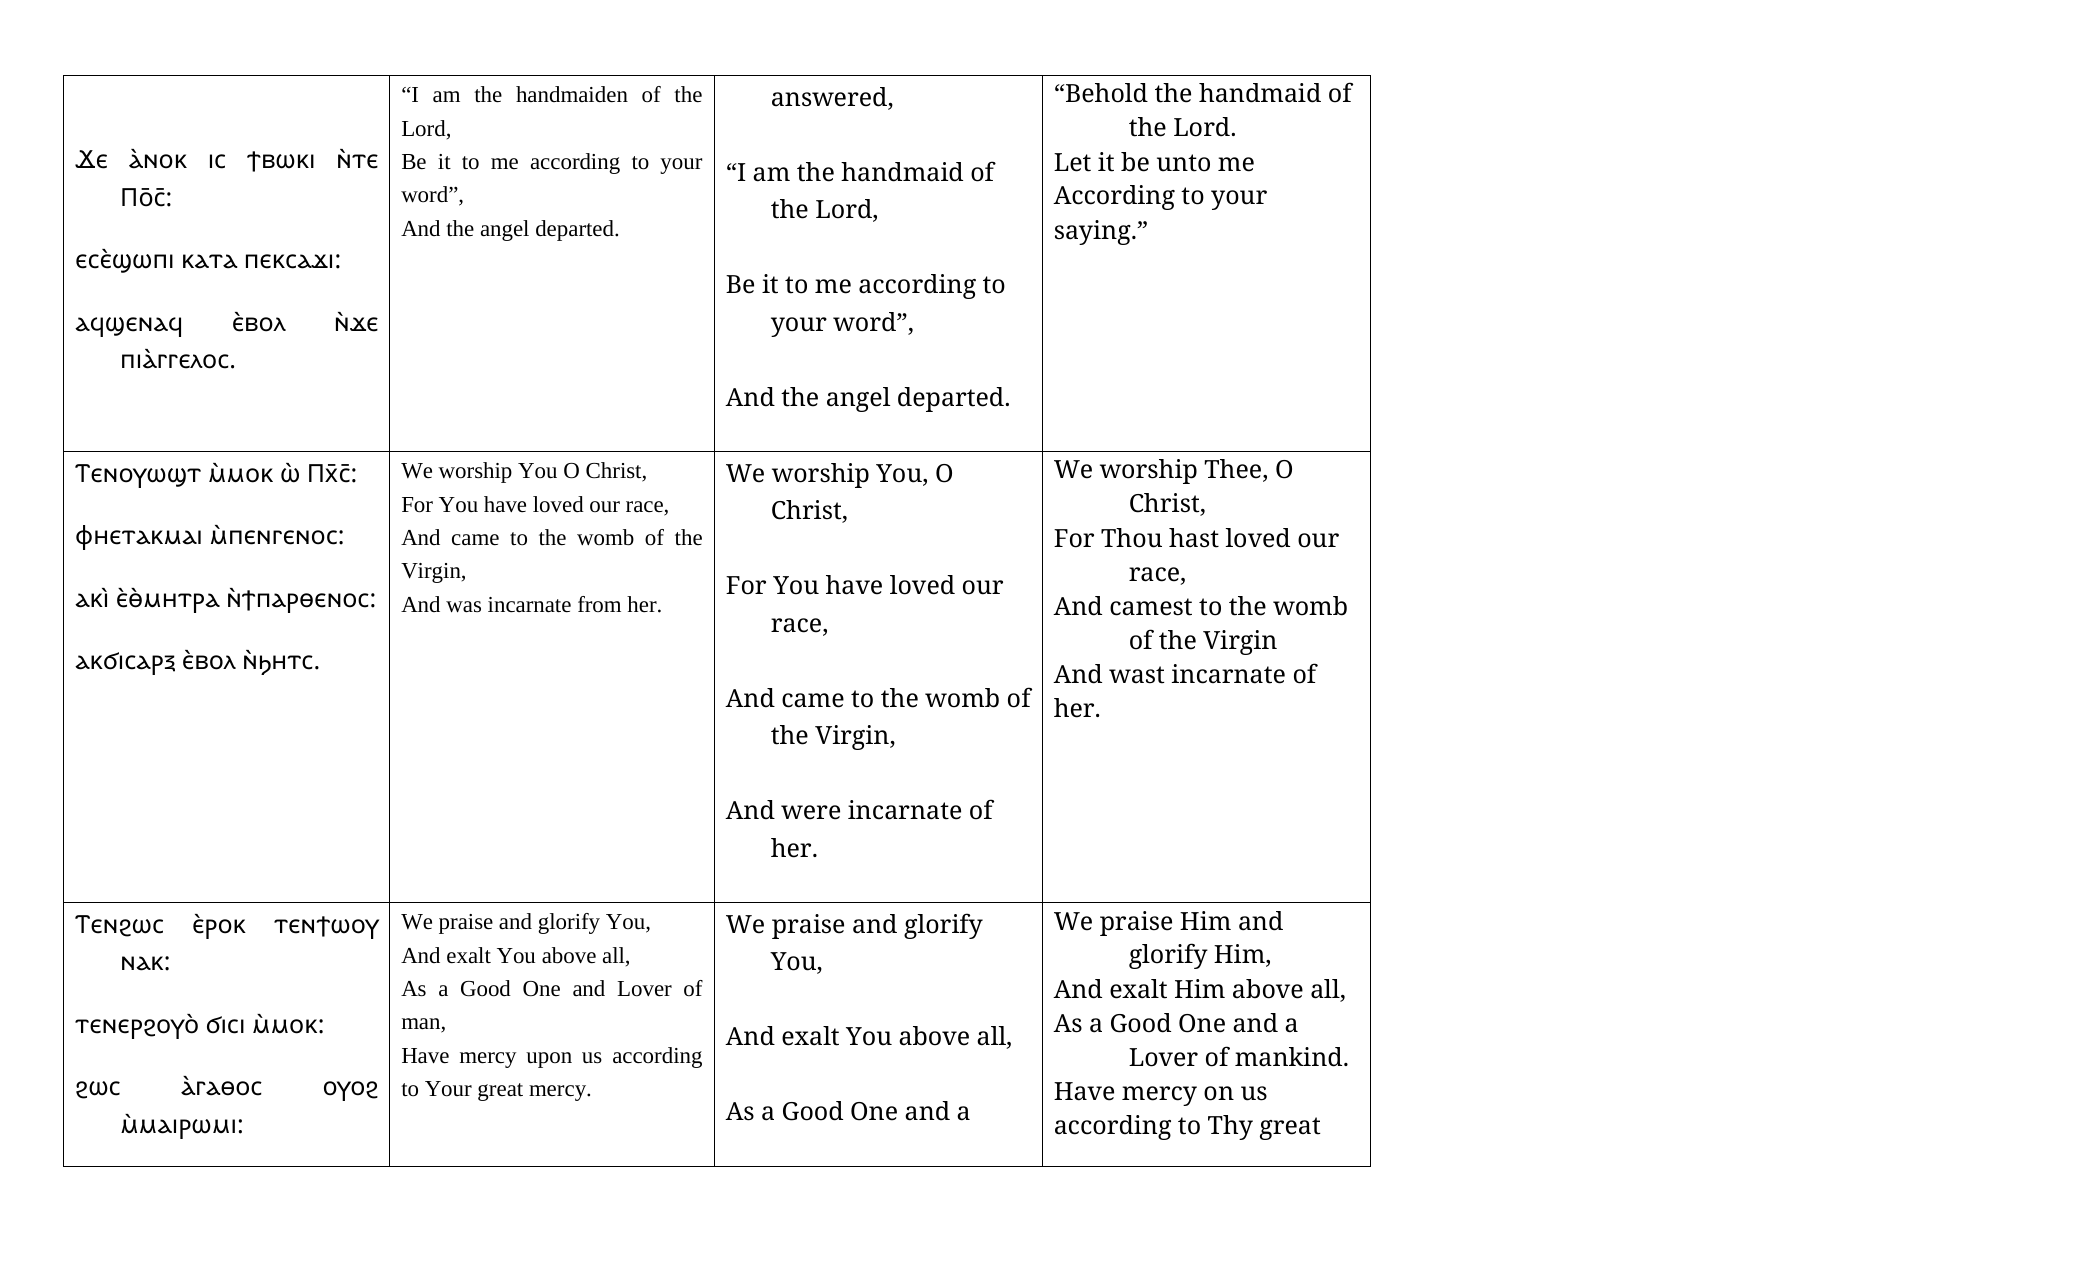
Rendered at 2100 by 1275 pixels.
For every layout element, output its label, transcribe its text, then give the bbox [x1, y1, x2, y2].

table_cell We praise Him and glorify Him, And exalt Him above all, As a Good One and a Lover of mankind. Have mercy on us according to Thy great mercy. [1043, 903, 1370, 1166]
table_cell The Virgin Mary replied, “Behold the handmaid of the Lord. Let it be unto me According to your saying.” [1043, 76, 1370, 451]
table_cell Ⲡⲉϫⲉ Ⲙⲁⲣⲓⲁ̀ ϯⲡⲁⲣⲑⲉⲟⲛⲥ: Ϫⲉ ⲁ̀ⲛⲟⲕ ⲓⲥ ϯⲃⲱⲕⲓ ⲛ̀ⲧⲉ Ⲡⲟ̄ⲥ̄: ⲉⲥⲉ̀ϣⲱⲡⲓ ⲕⲁⲧⲁ ⲡⲉⲕⲥⲁϫⲓ: ⲁϥϣⲉⲛⲁϥ ⲉ̀ⲃⲟⲗ ⲛ̀ϫⲉ ⲡⲓⲁ̀ⲅⲅⲉⲗⲟⲥ. [64, 76, 389, 451]
table_cell Ⲧⲉⲛϩⲱⲥ ⲉ̀ⲣⲟⲕ ⲧⲉⲛϯⲱⲟⲩ ⲛⲁⲕ: ⲧⲉⲛⲉⲣϩⲟⲩⲟ̀ ϭⲓⲥⲓ ⲙ̀ⲙⲟⲕ: ϩⲱⲥ ⲁ̀ⲅⲁⲑⲟⲥ ⲟⲩⲟϩ ⲙ̀ⲙⲁⲓⲣⲱⲙⲓ: ⲛⲁⲓ ⲛⲁⲛ ⲕⲁⲧⲁ ⲡⲉⲕⲛⲓϣϯ ⲛ̀ⲛⲁⲓ. [64, 903, 389, 1166]
table_cell We praise and glorify You, And exalt You above all, As a Good One and Lover of man, Have mercy upon us according to Your great mercy. [390, 903, 714, 1166]
table_cell The Virgin Mary answered, “I am the handmaid of the Lord, Be it to me according to your word”, And the angel departed. [715, 76, 1042, 451]
table_cell We worship Thee, O Christ, For Thou hast loved our race, And camest to the womb of the Virgin And wast incarnate of her. [1043, 452, 1370, 902]
table_cell We worship You O Christ, For You have loved our race, And came to the womb of the Virgin, And was incarnate from her. [390, 452, 714, 902]
table_cell We worship You, O Christ, For You have loved our race, And came to the womb of the Virgin, And were incarnate of her. [715, 452, 1042, 902]
table_cell The Virgin Mary answered, “I am the handmaiden of the Lord, Be it to me according to your word”, And the angel departed. [390, 76, 714, 451]
table_cell We praise and glorify You, And exalt You above all, As a Good One and a lover of mankind, Have mercy on us according to Your great mercy. [715, 903, 1042, 1166]
table_cell Ⲧⲉⲛⲟⲩⲱϣⲧ ⲙ̀ⲙⲟⲕ ⲱ̀ Ⲡⲭ̄ⲥ̄: ⲫⲏⲉⲧⲁⲕⲙⲁⲓ ⲙ̀ⲡⲉⲛⲅⲉⲛⲟⲥ: ⲁⲕⲓ̀ ⲉ̀ⲑ̀ⲙⲏⲧⲣⲁ ⲛ̀ϯⲡⲁⲣⲑⲉⲛⲟⲥ: ⲁⲕϭⲓⲥⲁⲣⲝ ⲉ̀ⲃⲟⲗ ⲛ̀ϧⲏⲧⲥ. [64, 452, 389, 902]
